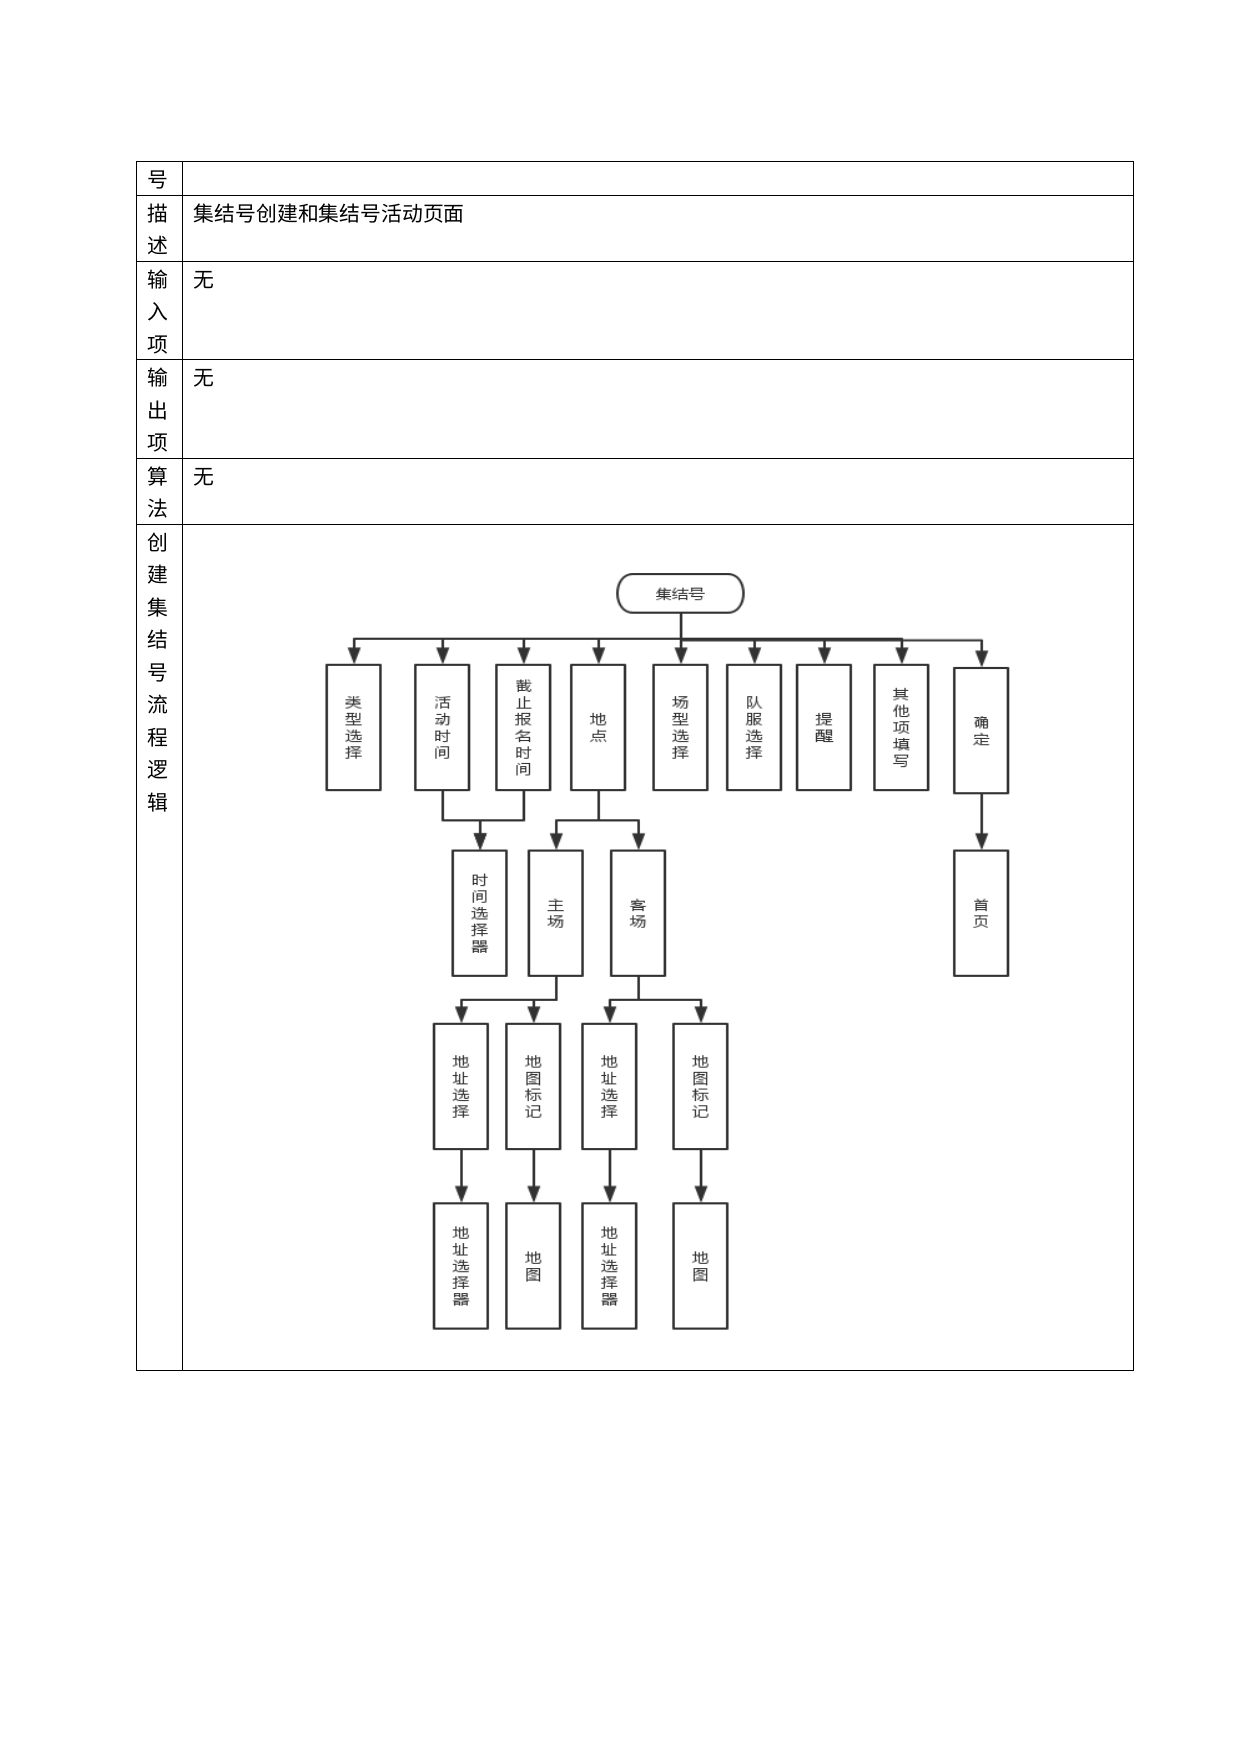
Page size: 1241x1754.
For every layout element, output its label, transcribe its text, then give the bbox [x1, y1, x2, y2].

table_cell 集结号创建和集结号活动页面 [183, 196, 1133, 261]
table_cell [183, 525, 1133, 1370]
table_cell 编号 [137, 162, 182, 195]
table_cell 无 [183, 459, 1133, 524]
table_cell 输入项 [137, 262, 182, 359]
table_cell 描述 [137, 196, 182, 261]
table_cell 算法 [137, 459, 182, 524]
table_cell 03 [183, 162, 1133, 195]
table_cell 无 [183, 360, 1133, 458]
table_cell 创建集结号流程逻辑 [137, 525, 182, 1370]
table_cell 无 [183, 262, 1133, 359]
table_cell 输出项 [137, 360, 182, 458]
picture [267, 525, 1048, 1362]
